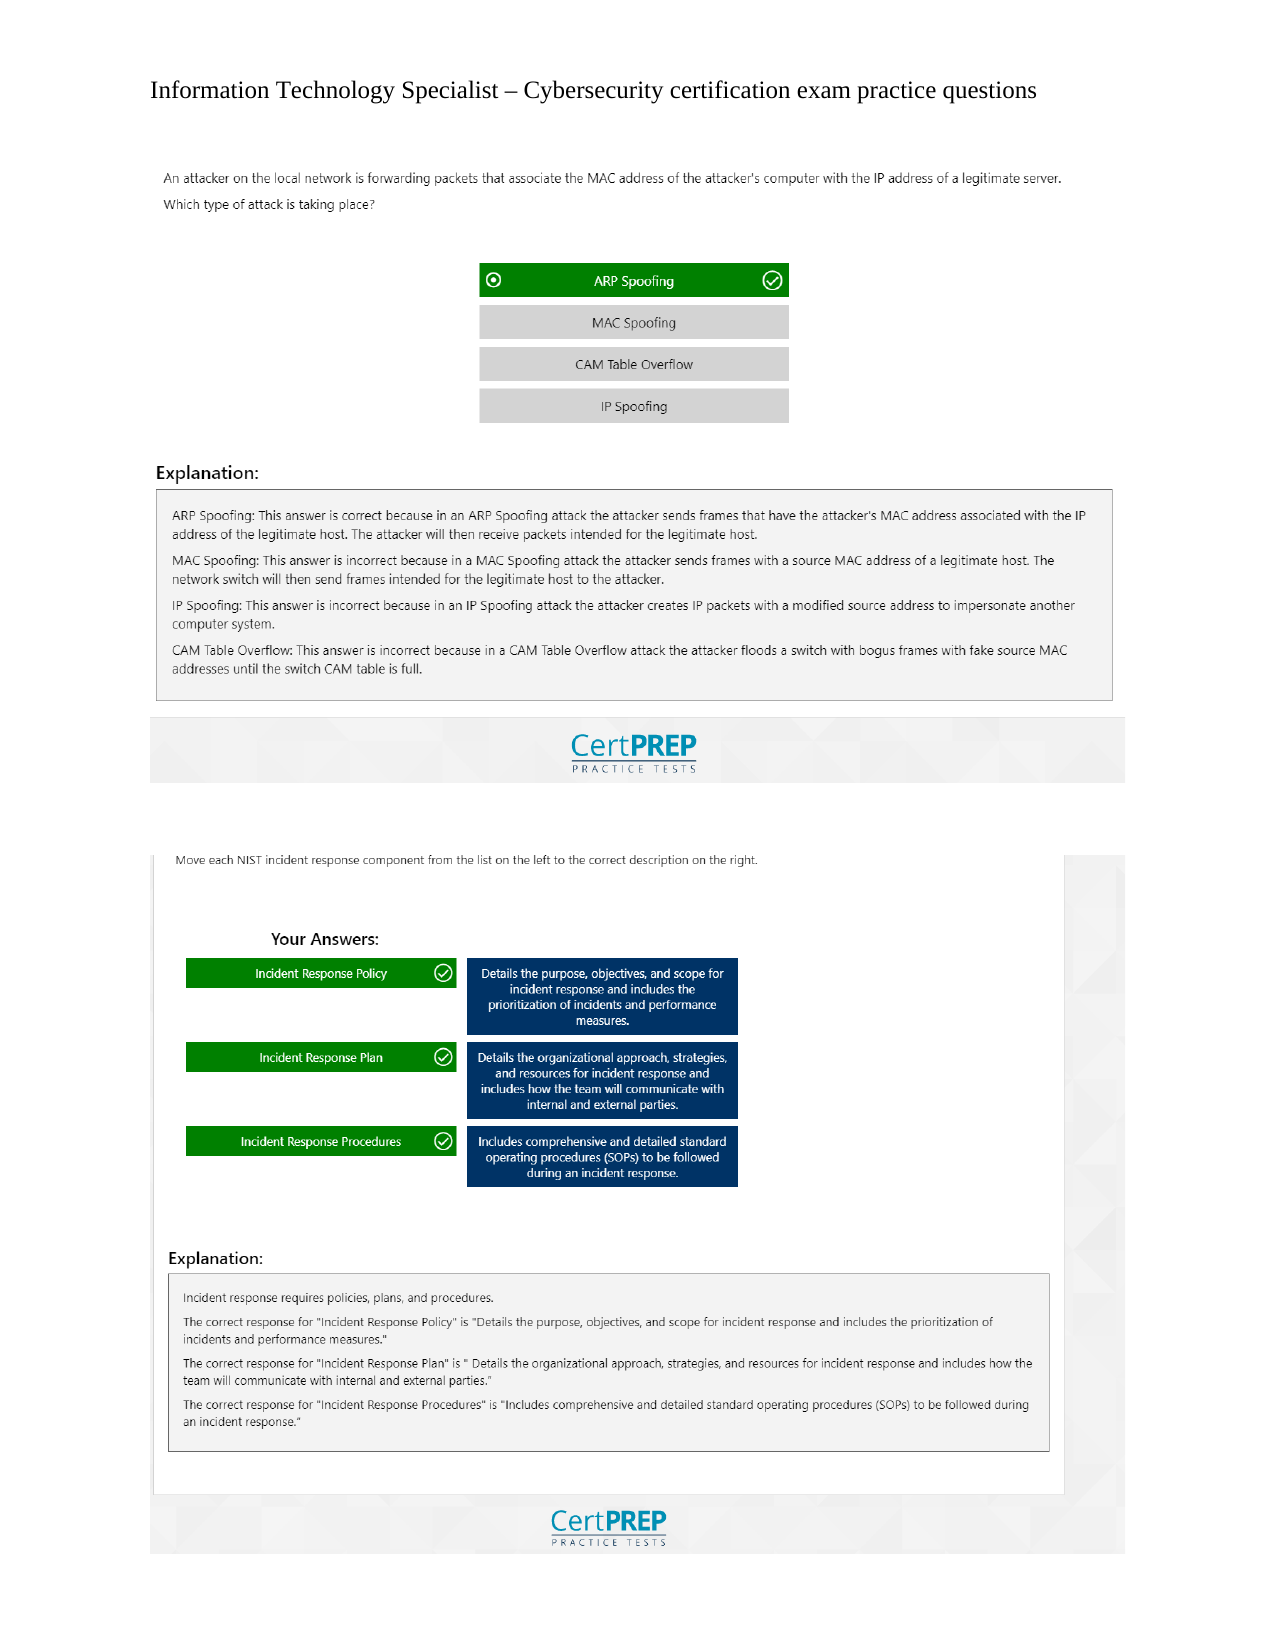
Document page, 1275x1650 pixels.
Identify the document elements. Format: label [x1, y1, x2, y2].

picture [150, 855, 1125, 1554]
picture [150, 150, 1125, 783]
